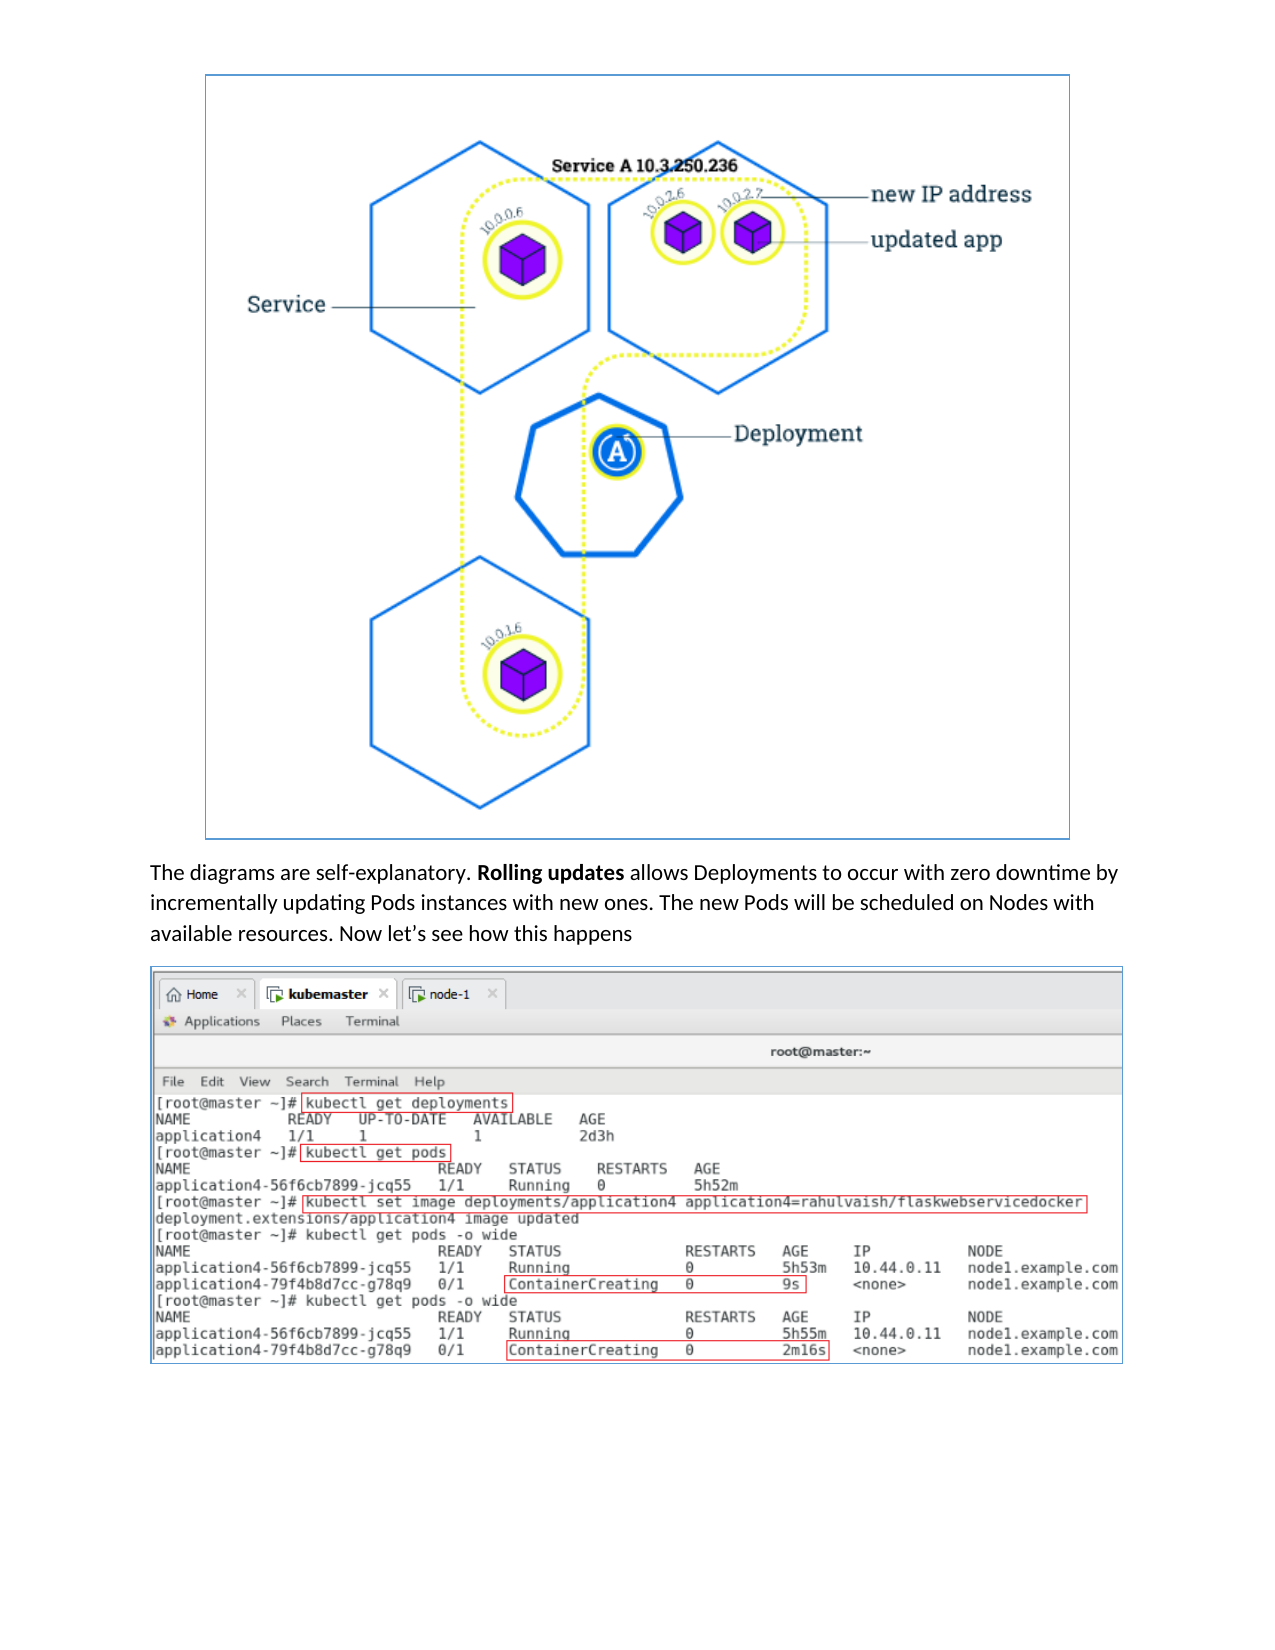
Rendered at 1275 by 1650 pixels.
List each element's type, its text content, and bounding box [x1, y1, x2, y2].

picture [152, 967, 1122, 1363]
text The diagrams are self-explanatory. Rolling updates allows Deployments to occur with zero downtime by incrementally updating Pods instances with new ones. The new Pods will be scheduled on Nodes with available resources. Now let’s see how this happens [150, 858, 1125, 947]
picture [206, 76, 1069, 838]
